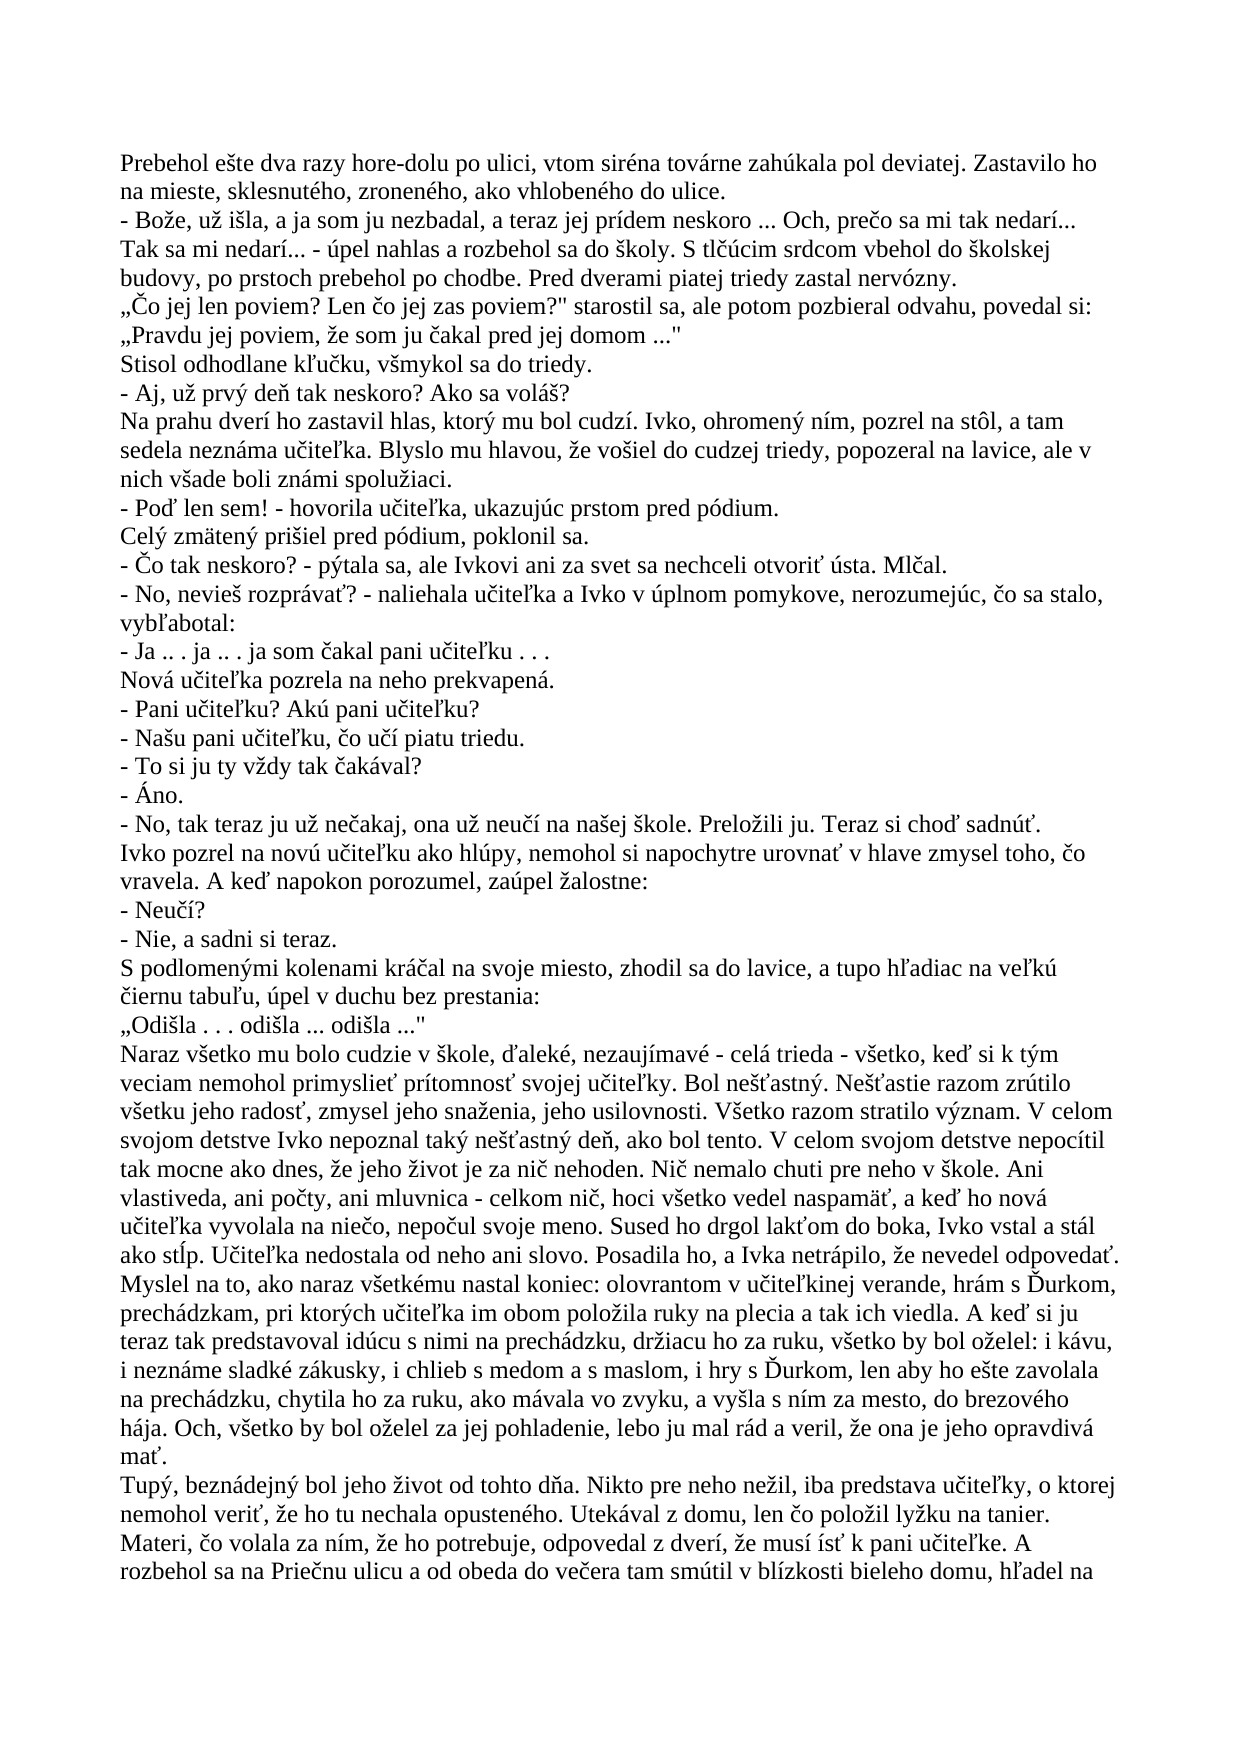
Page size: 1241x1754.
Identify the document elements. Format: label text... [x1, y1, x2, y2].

text „Odišla . . . odišla ... odišla ..." [120, 1010, 1120, 1039]
text - Poď len sem! - hovorila učiteľka, ukazujúc prstom pred pódium. [120, 493, 1120, 521]
text S podlomenými kolenami kráčal na svoje miesto, zhodil sa do lavice, a tupo hľadiac na veľkú čiernu tabuľu, úpel v duchu bez prestania: [120, 953, 1120, 1010]
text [120, 1470, 1120, 1585]
text - Ja .. . ja .. . ja som čakal pani učiteľku . . . [120, 636, 1120, 665]
text - Bože, už išla, a ja som ju nezbadal, a teraz jej prídem neskoro ... Och, prečo sa mi tak nedarí... Tak sa mi nedarí... - úpel nahlas a rozbehol sa do školy. S tlčúcim srdcom vbehol do školskej budovy, po prstoch prebehol po chodbe. Pred dverami piatej triedy zastal nervózny. [120, 205, 1120, 291]
text „Čo jej len poviem? Len čo jej zas poviem?" starostil sa, ale potom pozbieral odvahu, povedal si: „Pravdu jej poviem, že som ju čakal pred jej domom ..." [120, 291, 1120, 349]
text - Nie, a sadni si teraz. [120, 924, 1120, 953]
text - Neučí? [120, 895, 1120, 924]
text Naraz všetko mu bolo cudzie v škole, ďaleké, nezaujímavé - celá trieda - všetko, keď si k tým veciam nemohol primyslieť prítomnosť svojej učiteľky. Bol nešťastný. Nešťastie razom zrútilo všetku jeho radosť, zmysel jeho snaženia, jeho usilovnosti. Všetko razom stratilo význam. V celom svojom detstve Ivko nepoznal taký nešťastný deň, ako bol tento. V celom svojom detstve nepocítil tak mocne ako dnes, že jeho život je za nič nehoden. Nič nemalo chuti pre neho v škole. Ani vlastiveda, ani počty, ani mluvnica - celkom nič, hoci všetko vedel naspamäť, a keď ho nová učiteľka vyvolala na niečo, nepočul svoje meno. Sused ho drgol lakťom do boka, Ivko vstal a stál ako stĺp. Učiteľka nedostala od neho ani slovo. Posadila ho, a Ivka netrápilo, že nevedel odpovedať. Myslel na to, ako naraz všetkému nastal koniec: olovrantom v učiteľkinej verande, hrám s Ďurkom, prechádzkam, pri ktorých učiteľka im obom položila ruky na plecia a tak ich viedla. A keď si ju teraz tak predstavoval idúcu s nimi na prechádzku, držiacu ho za ruku, všetko by bol oželel: i kávu, i neznáme sladké zákusky, i chlieb s medom a s maslom, i hry s Ďurkom, len aby ho ešte zavolala na prechádzku, chytila ho za ruku, ako mávala vo zvyku, a vyšla s ním za mesto, do brezového hája. Och, všetko by bol oželel za jej pohladenie, lebo ju mal rád a veril, že ona je jeho opravdivá mať. [120, 1039, 1120, 1470]
text - To si ju ty vždy tak čakával? [120, 751, 1120, 780]
text Nová učiteľka pozrela na neho prekvapená. [120, 665, 1120, 694]
text - Čo tak neskoro? - pýtala sa, ale Ivkovi ani za svet sa nechceli otvoriť ústa. Mlčal. [120, 550, 1120, 579]
text - No, tak teraz ju už nečakaj, ona už neučí na našej škole. Preložili ju. Teraz si choď sadnúť. [120, 809, 1120, 838]
text - Áno. [120, 780, 1120, 809]
text - No, nevieš rozprávať? - naliehala učiteľka a Ivko v úplnom pomykove, nerozumejúc, čo sa stalo, vybľabotal: [120, 579, 1120, 636]
text Na prahu dverí ho zastavil hlas, ktorý mu bol cudzí. Ivko, ohromený ním, pozrel na stôl, a tam sedela neznáma učiteľka. Blyslo mu hlavou, že vošiel do cudzej triedy, popozeral na lavice, ale v nich všade boli známi spolužiaci. [120, 406, 1120, 493]
text Prebehol ešte dva razy hore-dolu po ulici, vtom siréna továrne zahúkala pol deviatej. Zastavilo ho na mieste, sklesnutého, zroneného, ako vhlobeného do ulice. [120, 148, 1120, 205]
text - Pani učiteľku? Akú pani učiteľku? [120, 694, 1120, 723]
text Celý zmätený prišiel pred pódium, poklonil sa. [120, 521, 1120, 550]
text - Aj, už prvý deň tak neskoro? Ako sa voláš? [120, 378, 1120, 406]
text Stisol odhodlane kľučku, všmykol sa do triedy. [120, 349, 1120, 378]
text Ivko pozrel na novú učiteľku ako hlúpy, nemohol si napochytre urovnať v hlave zmysel toho, čo vravela. A keď napokon porozumel, zaúpel žalostne: [120, 838, 1120, 895]
text - Našu pani učiteľku, čo učí piatu triedu. [120, 723, 1120, 751]
